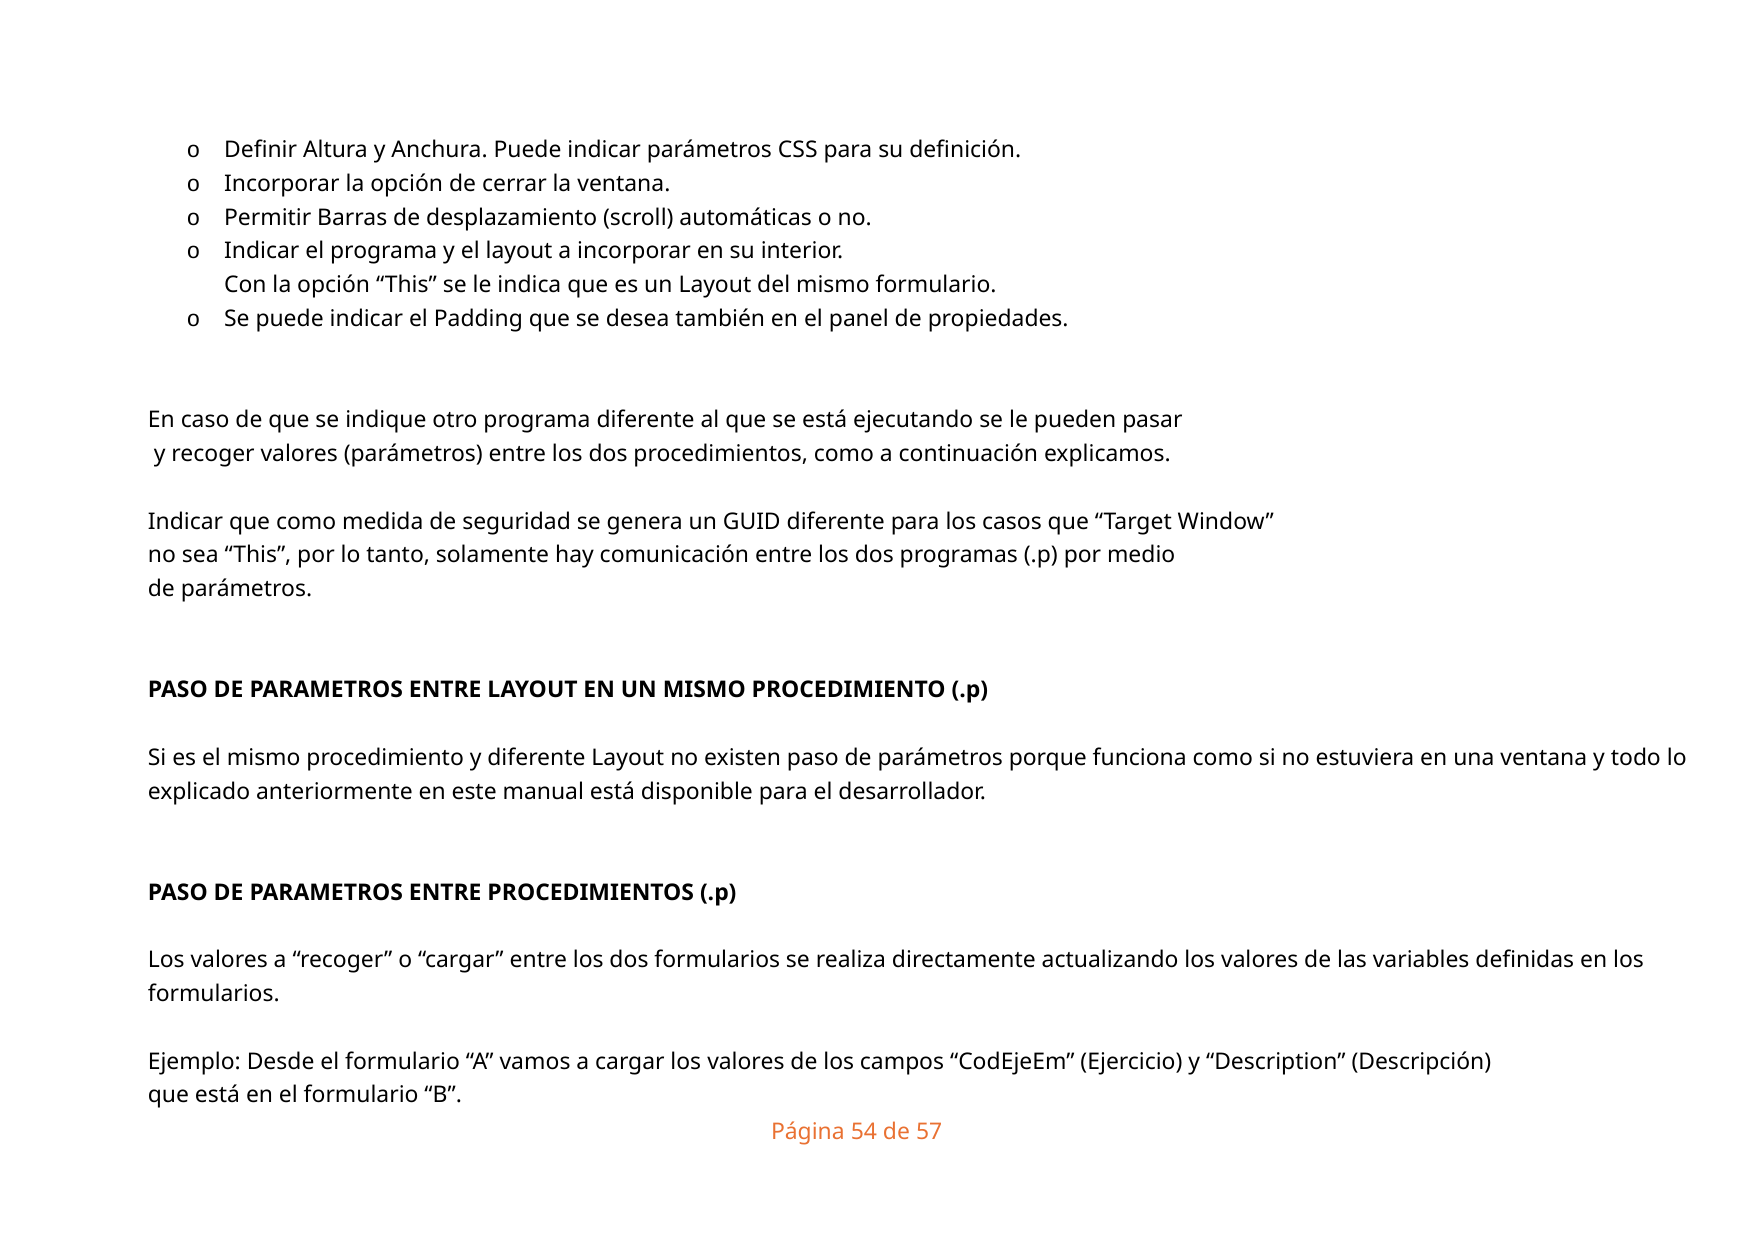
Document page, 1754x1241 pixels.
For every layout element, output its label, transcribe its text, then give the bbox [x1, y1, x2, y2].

text Si es el mismo procedimiento y diferente Layout no existen paso de parámetros porque funciona como si no estuviera en una ventana y todo lo explicado anteriormente en este manual está disponible para el desarrollador. [148, 741, 1698, 806]
text y recoger valores (parámetros) entre los dos procedimientos, como a continuación explicamos. [74, 437, 1698, 502]
list Definir Altura y Anchura. Puede indicar parámetros CSS para su definición. [186, 133, 1698, 164]
list Indicar el programa y el layout a incorporar en su interior. [186, 234, 1698, 266]
list Se puede indicar el Padding que se desea también en el panel de propiedades. [186, 302, 1698, 333]
text PASO DE PARAMETROS ENTRE PROCEDIMIENTOS (.p) [148, 876, 1698, 907]
text Ejemplo: Desde el formulario “A” vamos a cargar los valores de los campos “CodEjeEm” (Ejercicio) y “Description” (Descripción) [148, 1045, 1698, 1076]
list Con la opción “This” se le indica que es un Layout del mismo formulario. [224, 268, 1698, 299]
text Los valores a “recoger” o “cargar” entre los dos formularios se realiza directamente actualizando los valores de las variables definidas en los formularios. [148, 943, 1698, 1008]
text En caso de que se indique otro programa diferente al que se está ejecutando se le pueden pasar [74, 403, 1698, 435]
text PASO DE PARAMETROS ENTRE LAYOUT EN UN MISMO PROCEDIMIENTO (.p) [148, 673, 1698, 705]
text que está en el formulario “B”. [148, 1078, 1698, 1110]
text Indicar que como medida de seguridad se genera un GUID diferente para los casos que “Target Window” no sea “This”, por lo tanto, solamente hay comunicación entre los dos programas (.p) por medio de parámetros. [148, 505, 1698, 603]
list Permitir Barras de desplazamiento (scroll) automáticas o no. [186, 201, 1698, 232]
list Incorporar la opción de cerrar la ventana. [186, 167, 1698, 198]
